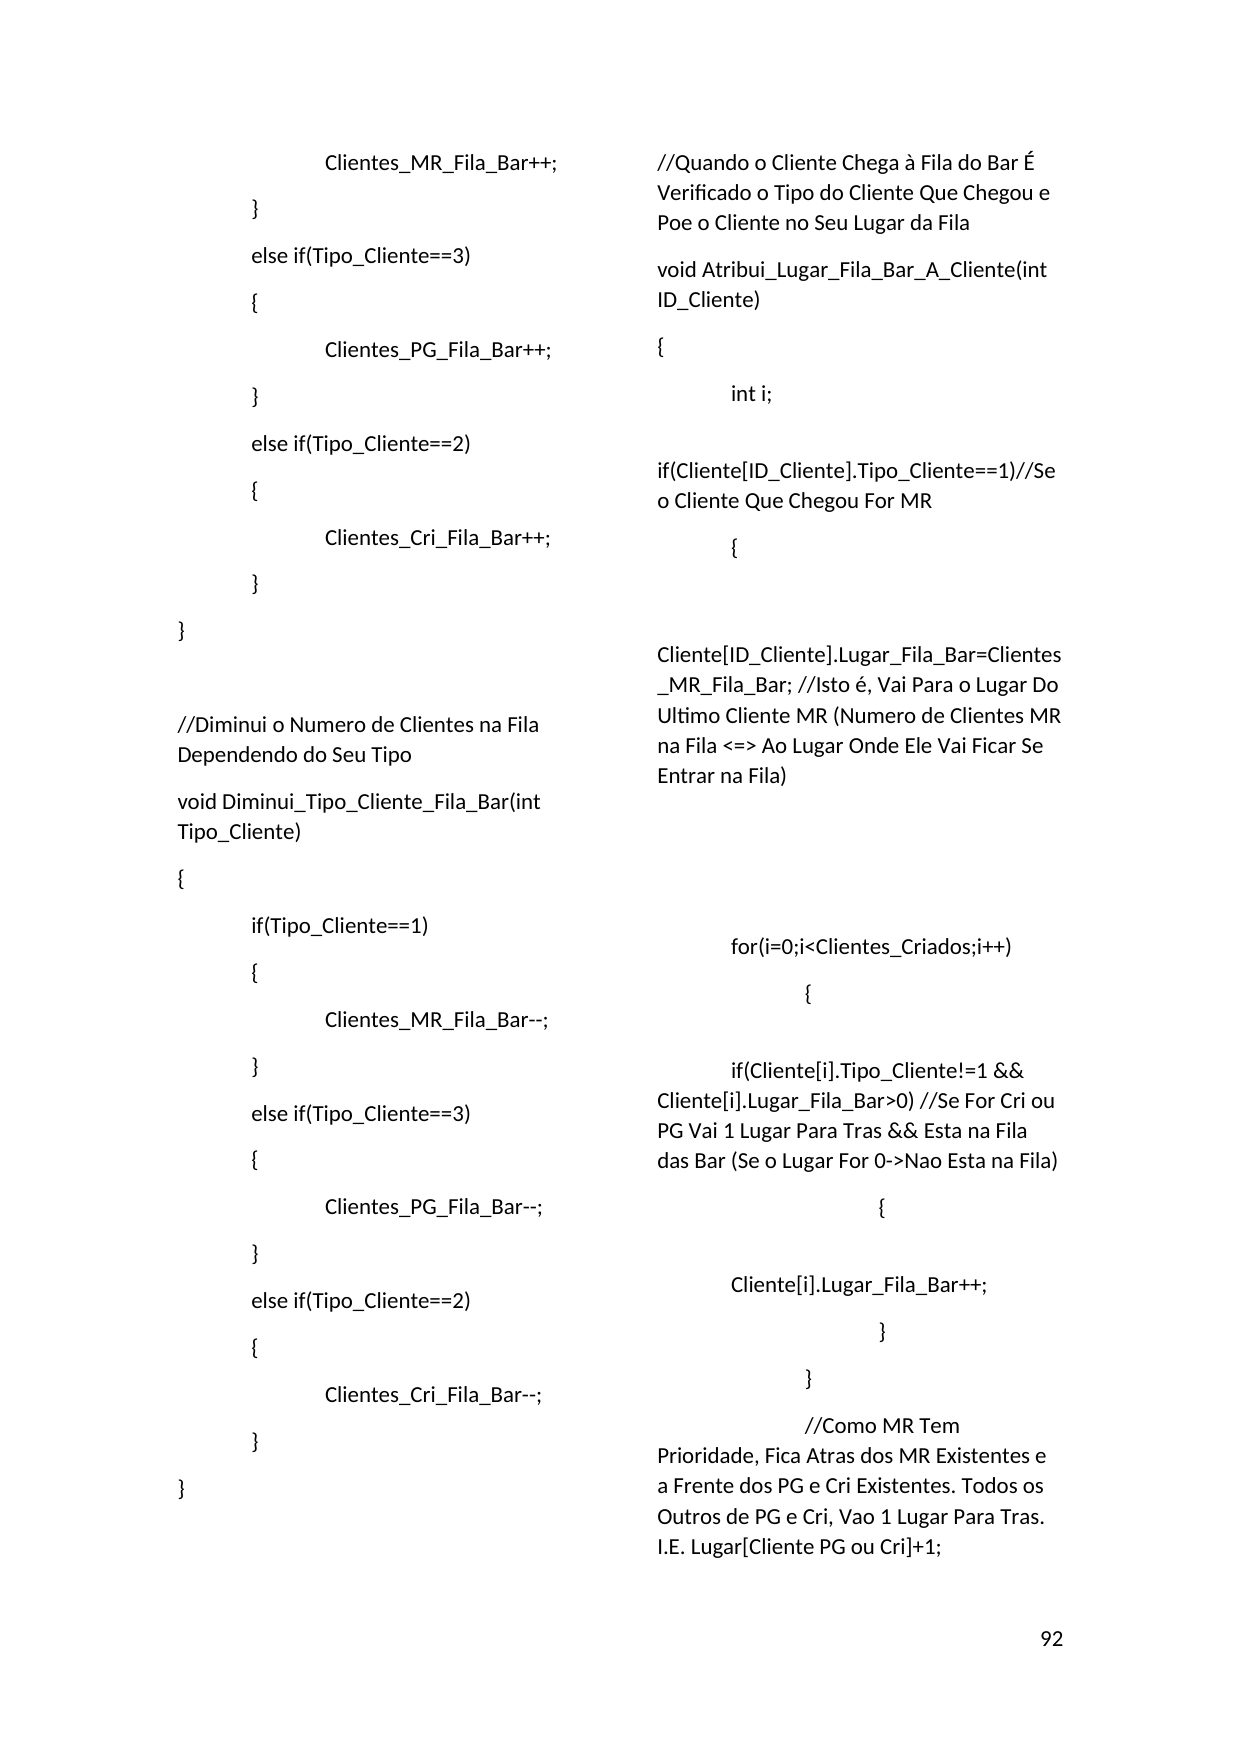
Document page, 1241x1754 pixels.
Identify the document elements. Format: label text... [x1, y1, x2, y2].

text } [657, 1317, 1063, 1345]
text Clientes_PG_Fila_Bar++; [177, 335, 583, 363]
text { [177, 1146, 583, 1173]
text { [177, 864, 583, 892]
text for(i=0;i<Clientes_Criados;i++) [657, 902, 1063, 960]
text //Quando o Cliente Chega à Fila do Bar É Verificado o Tipo do Cliente Que Chegou e Poe o Cliente no Seu Lugar da Fila [657, 148, 1063, 236]
text Cliente[i].Lugar_Fila_Bar++; [657, 1240, 1063, 1298]
text { [657, 1193, 1063, 1221]
text Clientes_MR_Fila_Bar++; [177, 148, 583, 176]
text } [177, 194, 583, 222]
text Clientes_PG_Fila_Bar--; [177, 1192, 583, 1220]
text { [177, 476, 583, 504]
text void Atribui_Lugar_Fila_Bar_A_Cliente(int ID_Cliente) [657, 255, 1063, 313]
text int i; [657, 379, 1063, 407]
text { [177, 1333, 583, 1361]
text Clientes_MR_Fila_Bar--; [177, 1005, 583, 1033]
text { [177, 958, 583, 986]
text //Como MR Tem Prioridade, Fica Atras dos MR Existentes e a Frente dos PG e Cri Existentes. Todos os Outros de PG e Cri, Vao 1 Lugar Para Tras. I.E. Lugar[Cliente PG ou Cri]+1; [657, 1411, 1063, 1560]
text { [657, 533, 1063, 561]
text if(Cliente[ID_Cliente].Tipo_Cliente==1)//Se o Cliente Que Chegou For MR [657, 426, 1063, 514]
text } [177, 1474, 583, 1502]
text { [657, 979, 1063, 1007]
text { [177, 288, 583, 316]
text } [177, 382, 583, 410]
text } [177, 616, 583, 644]
text else if(Tipo_Cliente==3) [177, 1099, 583, 1127]
text else if(Tipo_Cliente==2) [177, 429, 583, 457]
text Clientes_Cri_Fila_Bar++; [177, 523, 583, 551]
text Clientes_Cri_Fila_Bar--; [177, 1380, 583, 1408]
text } [177, 569, 583, 597]
text } [177, 1052, 583, 1080]
text { [657, 332, 1063, 360]
text //Diminui o Numero de Clientes na Fila Dependendo do Seu Tipo [177, 710, 583, 768]
text else if(Tipo_Cliente==3) [177, 241, 583, 269]
text } [657, 1364, 1063, 1392]
text } [177, 1427, 583, 1455]
text else if(Tipo_Cliente==2) [177, 1286, 583, 1314]
text Cliente[ID_Cliente].Lugar_Fila_Bar=Clientes_MR_Fila_Bar; //Isto é, Vai Para o Lugar Do Ultimo Cliente MR (Numero de Clientes MR na Fila <=> Ao Lugar Onde Ele Vai Ficar Se Entrar na Fila) [657, 580, 1063, 789]
text if(Tipo_Cliente==1) [177, 911, 583, 939]
text void Diminui_Tipo_Cliente_Fila_Bar(int Tipo_Cliente) [177, 787, 583, 845]
text if(Cliente[i].Tipo_Cliente!=1 && Cliente[i].Lugar_Fila_Bar>0) //Se For Cri ou PG Vai 1 Lugar Para Tras && Esta na Fila das Bar (Se o Lugar For 0->Nao Esta na Fila) [657, 1026, 1063, 1174]
text } [177, 1239, 583, 1267]
